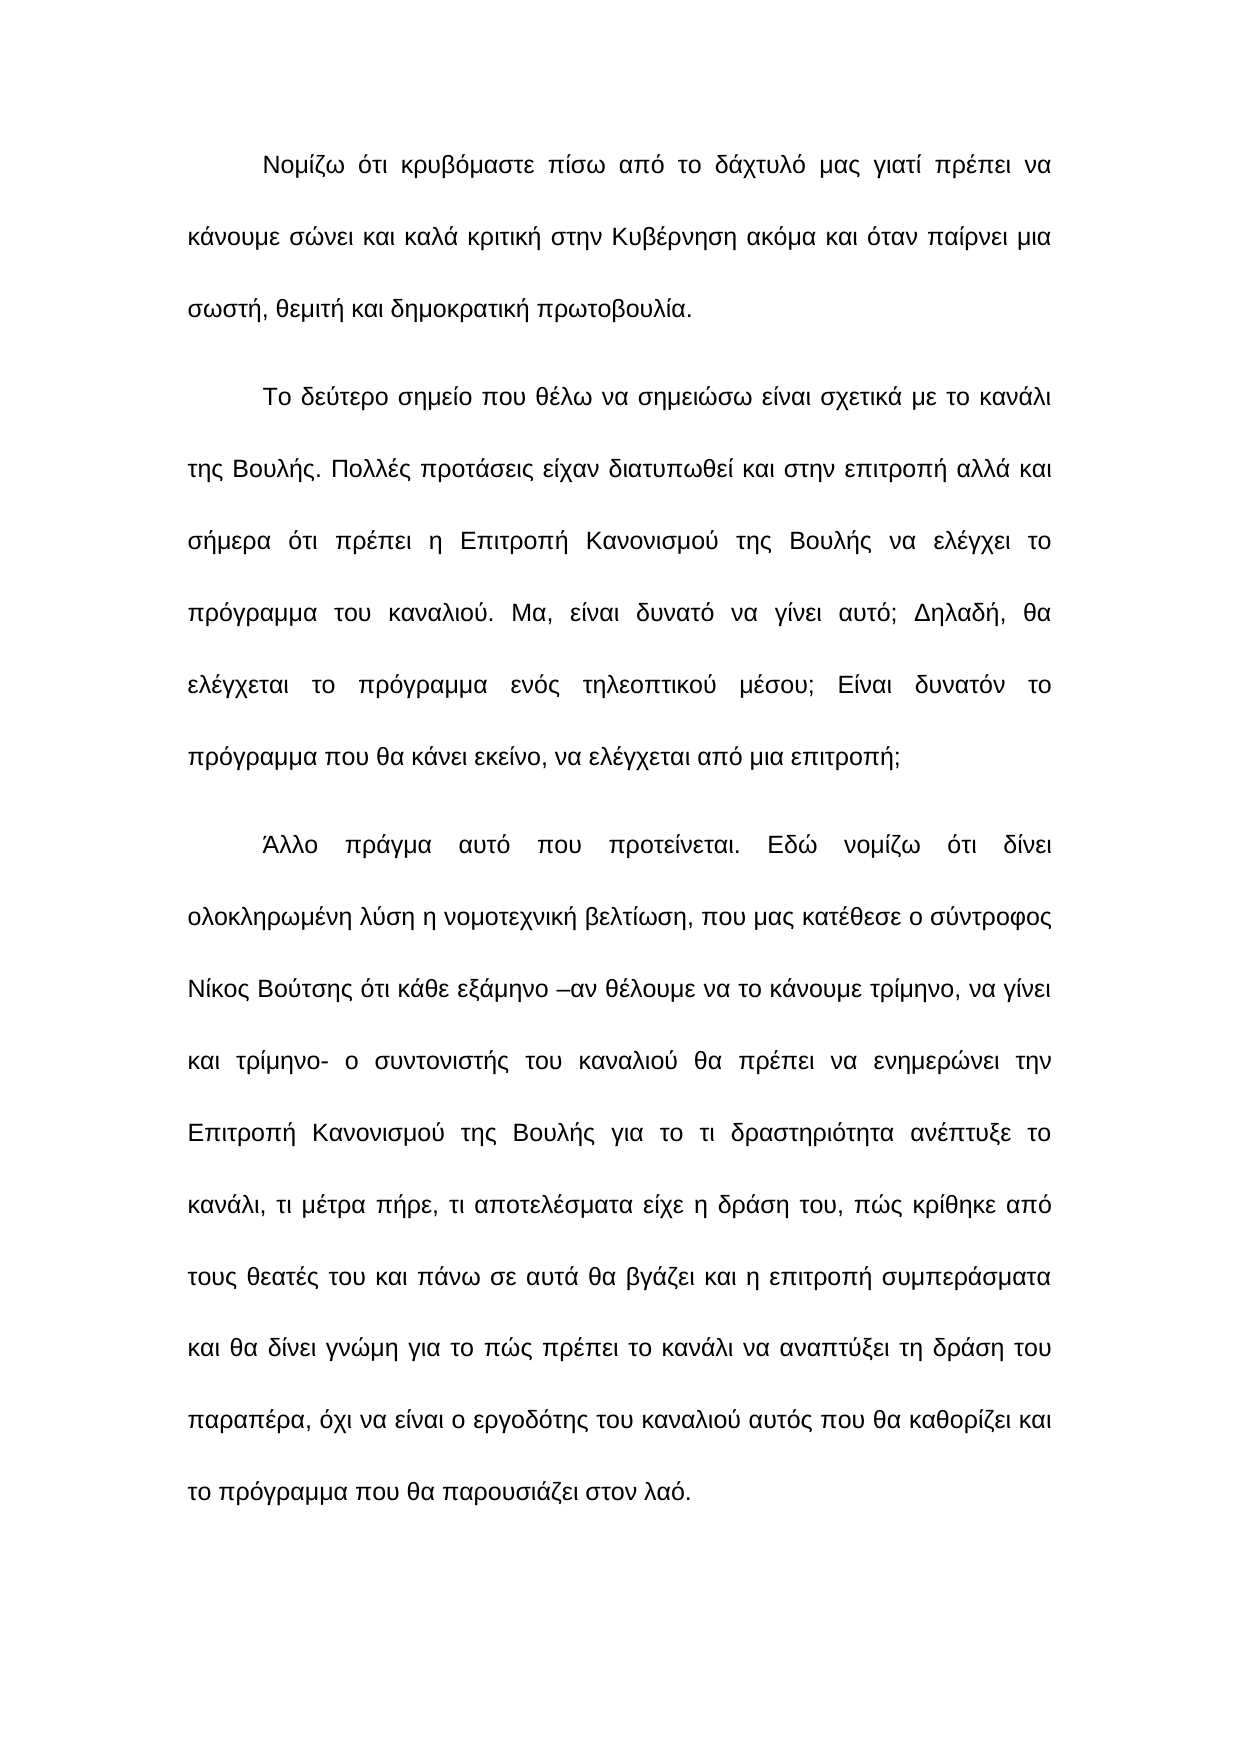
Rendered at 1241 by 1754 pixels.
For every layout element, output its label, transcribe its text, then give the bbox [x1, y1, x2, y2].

text Νομίζω ότι κρυβόμαστε πίσω από το δάχτυλό μας γιατί πρέπει να κάνουμε σώνει και καλά κριτική στην Κυβέρνηση ακόμα και όταν παίρνει μια σωστή, θεμιτή και δημοκρατική πρωτοβουλία. [187, 150, 1053, 322]
text Το δεύτερο σημείο που θέλω να σημειώσω είναι σχετικά με το κανάλι της Βουλής. Πολλές προτάσεις είχαν διατυπωθεί και στην επιτροπή αλλά και σήμερα ότι πρέπει η Επιτροπή Κανονισμού της Βουλής να ελέγχει το πρόγραμμα του καναλιού. Μα, είναι δυνατό να γίνει αυτό; Δηλαδή, θα ελέγχεται το πρόγραμμα ενός τηλεοπτικού μέσου; Είναι δυνατόν το πρόγραμμα που θα κάνει εκείνο, να ελέγχεται από μια επιτροπή; [187, 382, 1053, 770]
text Άλλο πράγμα αυτό που προτείνεται. Εδώ νομίζω ότι δίνει ολοκληρωμένη λύση η νομοτεχνική βελτίωση, που μας κατέθεσε ο σύντροφος Νίκος Βούτσης ότι κάθε εξάμηνο –αν θέλουμε να το κάνουμε τρίμηνο, να γίνει και τρίμηνο- ο συντονιστής του καναλιού θα πρέπει να ενημερώνει την Επιτροπή Κανονισμού της Βουλής για το τι δραστηριότητα ανέπτυξε το κανάλι, τι μέτρα πήρε, τι αποτελέσματα είχε η δράση του, πώς κρίθηκε από τους θεατές του και πάνω σε αυτά θα βγάζει και η επιτροπή συμπεράσματα και θα δίνει γνώμη για το πώς πρέπει το κανάλι να αναπτύξει τη δράση του παραπέρα, όχι να είναι ο εργοδότης του καναλιού αυτός που θα καθορίζει και το πρόγραμμα που θα παρουσιάζει στον λαό. [187, 830, 1053, 1506]
